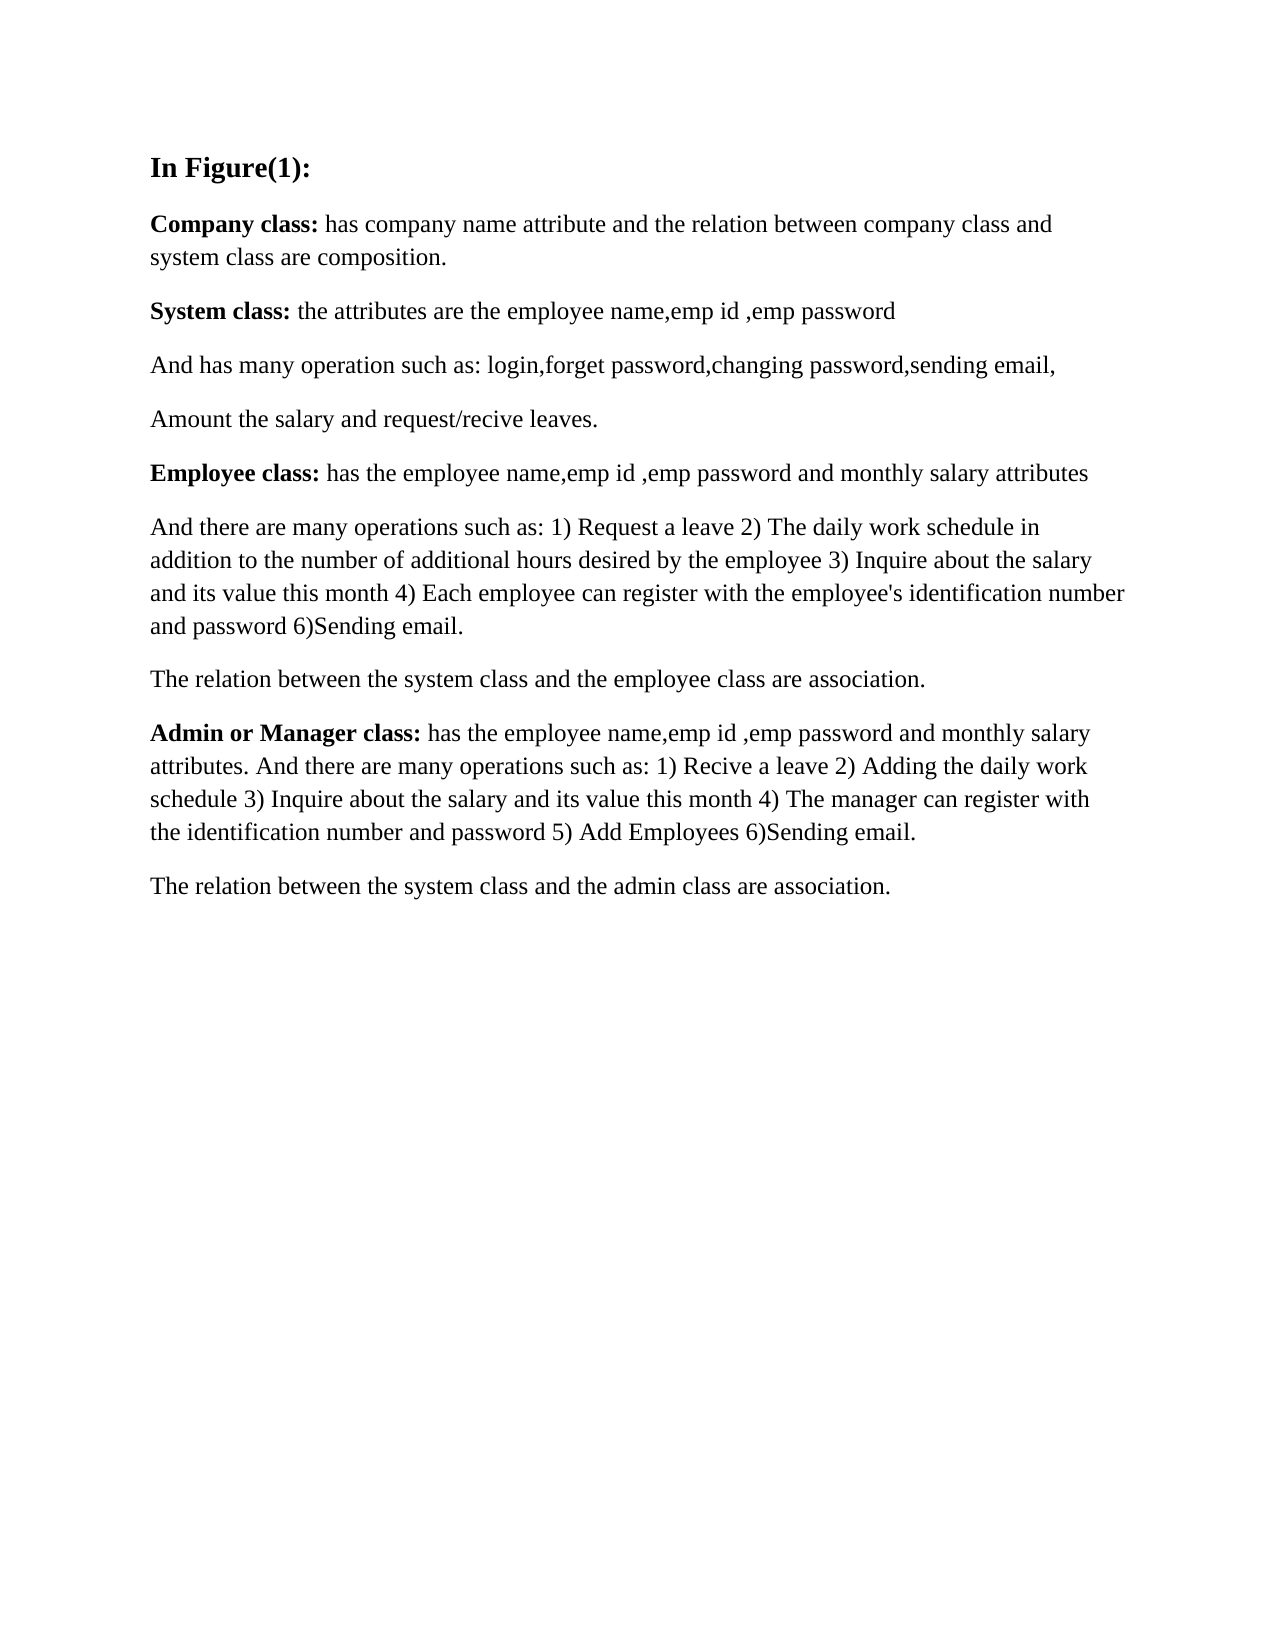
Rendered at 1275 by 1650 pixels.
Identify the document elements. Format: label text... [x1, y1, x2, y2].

text The relation between the system class and the employee class are association. [150, 664, 1125, 693]
text And there are many operations such as: 1) Request a leave 2) The daily work schedule in addition to the number of additional hours desired by the employee 3) Inquire about the salary and its value this month 4) Each employee can register with the employee's identification number and password 6)Sending email. [150, 512, 1125, 639]
text The relation between the system class and the admin class are association. [150, 871, 1125, 900]
text Employee class: has the employee name,emp id ,emp password and monthly salary attributes [150, 458, 1125, 487]
text And has many operation such as: login,forget password,changing password,sending email, [150, 350, 1125, 379]
text System class: the attributes are the employee name,emp id ,emp password [150, 296, 1125, 325]
text Company class: has company name attribute and the relation between company class and system class are composition. [150, 209, 1125, 271]
text Amount the salary and request/recive leaves. [150, 404, 1125, 433]
text In Figure(1): [150, 150, 1125, 183]
text Admin or Manager class: has the employee name,emp id ,emp password and monthly salary attributes. And there are many operations such as: 1) Recive a leave 2) Adding the daily work schedule 3) Inquire about the salary and its value this month 4) The manager can register with the identification number and password 5) Add Employees 6)Sending email. [150, 718, 1125, 846]
